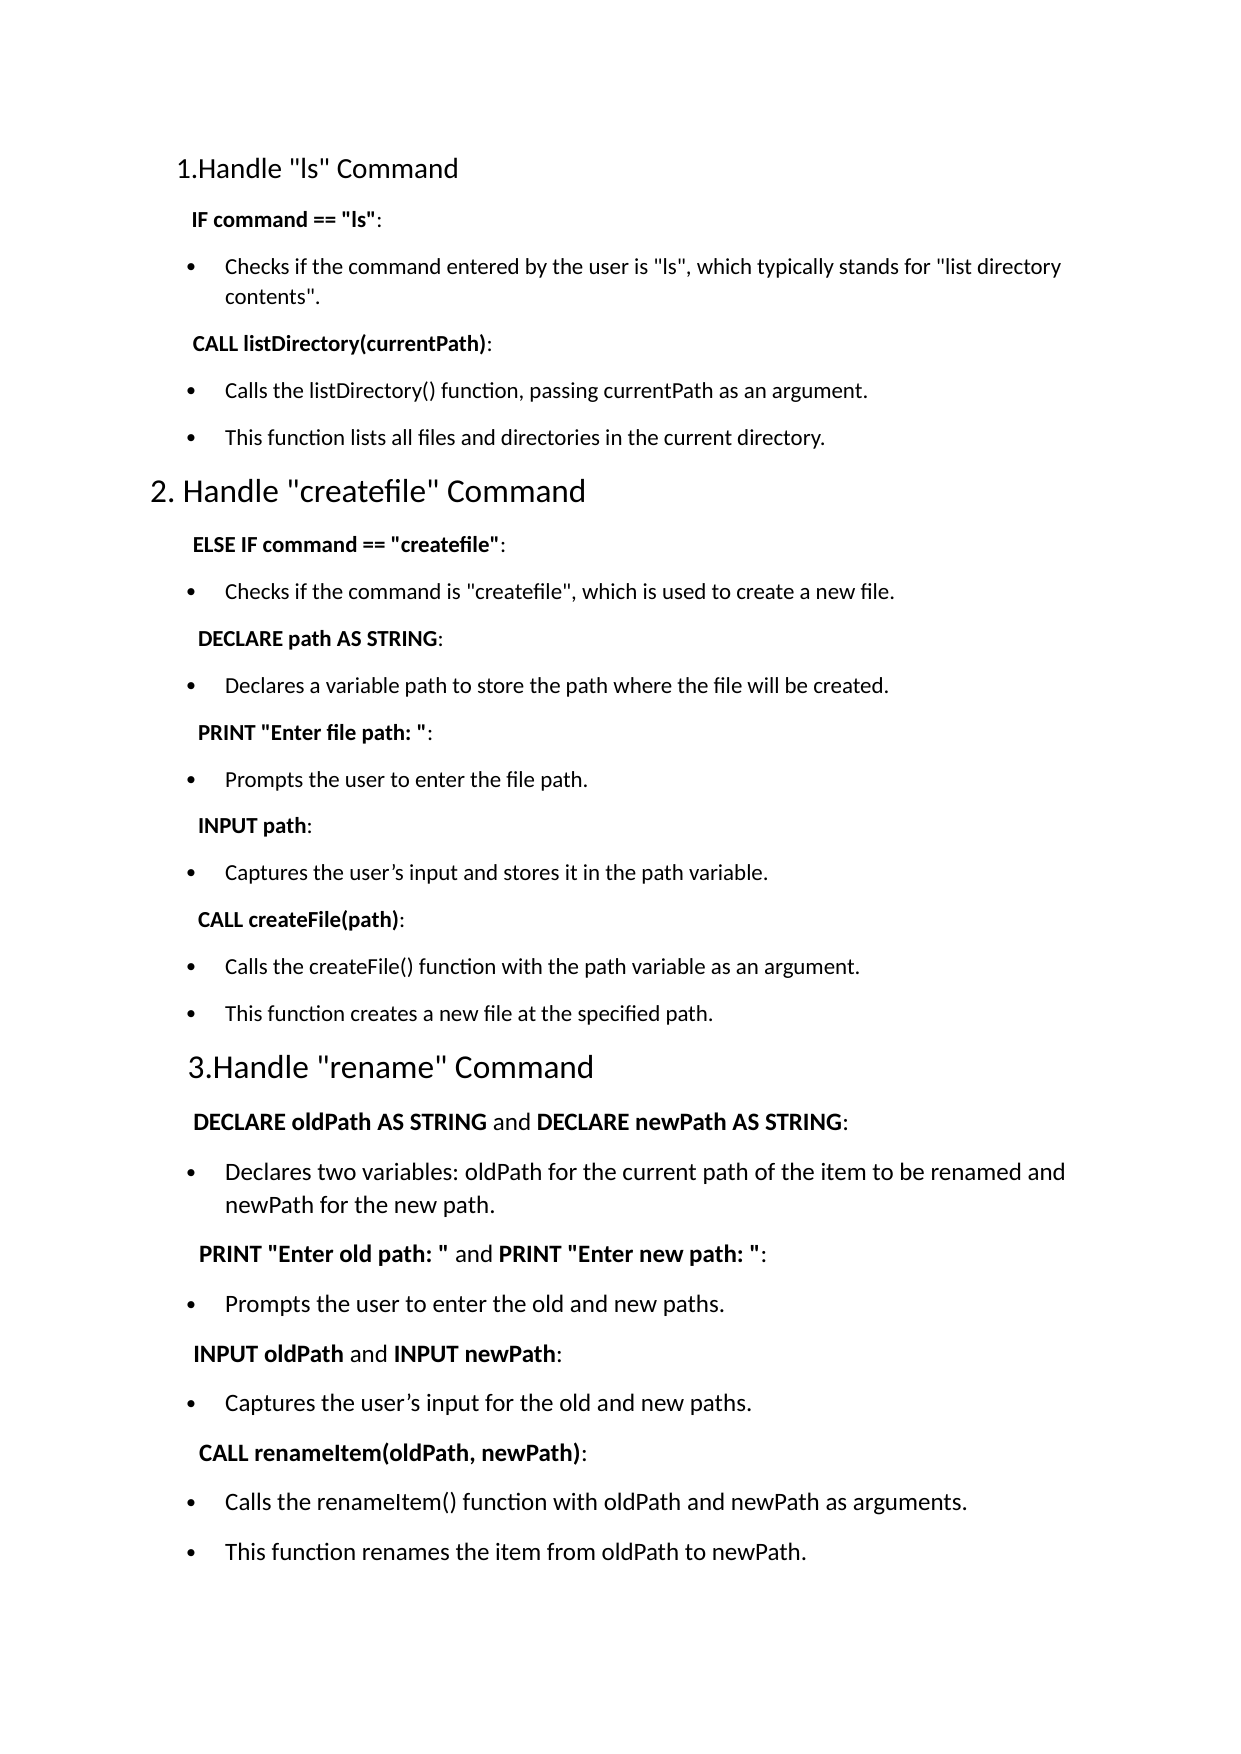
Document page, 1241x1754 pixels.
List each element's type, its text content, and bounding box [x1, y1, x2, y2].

list Calls the listDirectory() function, passing currentPath as an argument. [187, 376, 1090, 404]
list Calls the renameItem() function with oldPath and newPath as arguments. [187, 1487, 1090, 1517]
list This function lists all files and directories in the current directory. [187, 423, 1090, 451]
list Checks if the command entered by the user is "ls", which typically stands for "list directory contents". [187, 252, 1090, 310]
text 3.Handle "rename" Command [187, 1046, 1090, 1087]
text PRINT "Enter file path: ": [187, 718, 1090, 746]
text CALL createFile(path): [187, 905, 1090, 933]
text INPUT oldPath and INPUT newPath: [187, 1338, 1090, 1368]
list Calls the createFile() function with the path variable as an argument. [187, 952, 1090, 980]
list Checks if the command is "createfile", which is used to create a new file. [187, 577, 1090, 605]
text IF command == "ls": [150, 205, 1090, 233]
list Declares two variables: oldPath for the current path of the item to be renamed and newPath for the new path. [187, 1156, 1090, 1219]
list Declares a variable path to store the path where the file will be created. [187, 671, 1090, 699]
list Captures the user’s input for the old and new paths. [187, 1387, 1090, 1418]
list Captures the user’s input and stores it in the path variable. [187, 858, 1090, 886]
text DECLARE path AS STRING: [187, 624, 1090, 652]
text CALL listDirectory(currentPath): [187, 329, 1090, 357]
text 1.Handle "ls" Command [150, 150, 1090, 186]
list This function creates a new file at the specified path. [187, 999, 1090, 1027]
text DECLARE oldPath AS STRING and DECLARE newPath AS STRING: [187, 1107, 1090, 1137]
text INPUT path: [187, 812, 1090, 839]
text 2. Handle "createfile" Command [150, 470, 1090, 510]
list This function renames the item from oldPath to newPath. [187, 1536, 1090, 1567]
list Prompts the user to enter the file path. [187, 765, 1090, 793]
text CALL renameItem(oldPath, newPath): [187, 1437, 1090, 1467]
list Prompts the user to enter the old and new paths. [187, 1288, 1090, 1319]
text PRINT "Enter old path: " and PRINT "Enter new path: ": [187, 1239, 1090, 1269]
text ELSE IF command == "createfile": [187, 530, 1090, 558]
